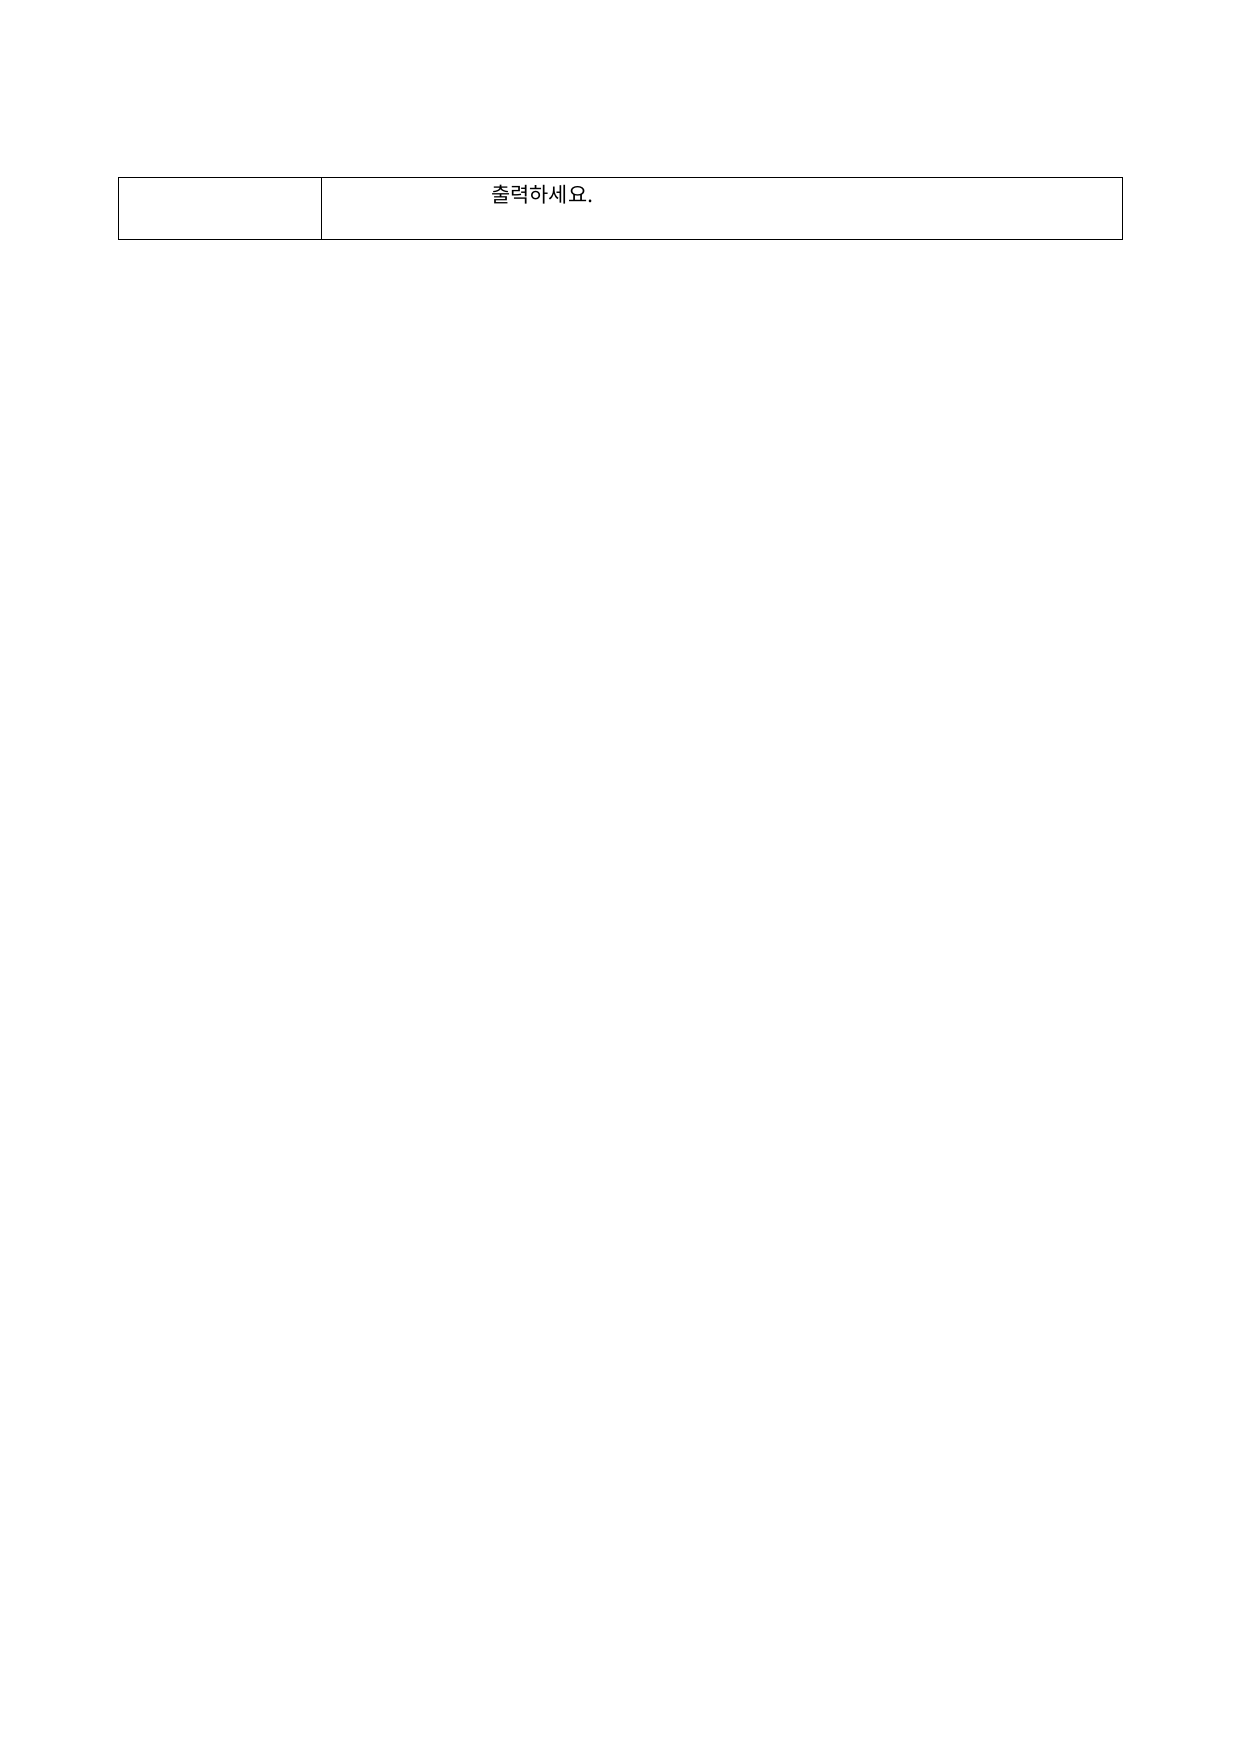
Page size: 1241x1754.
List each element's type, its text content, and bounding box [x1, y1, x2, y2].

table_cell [322, 178, 1122, 239]
table_cell 오후 [119, 178, 321, 239]
